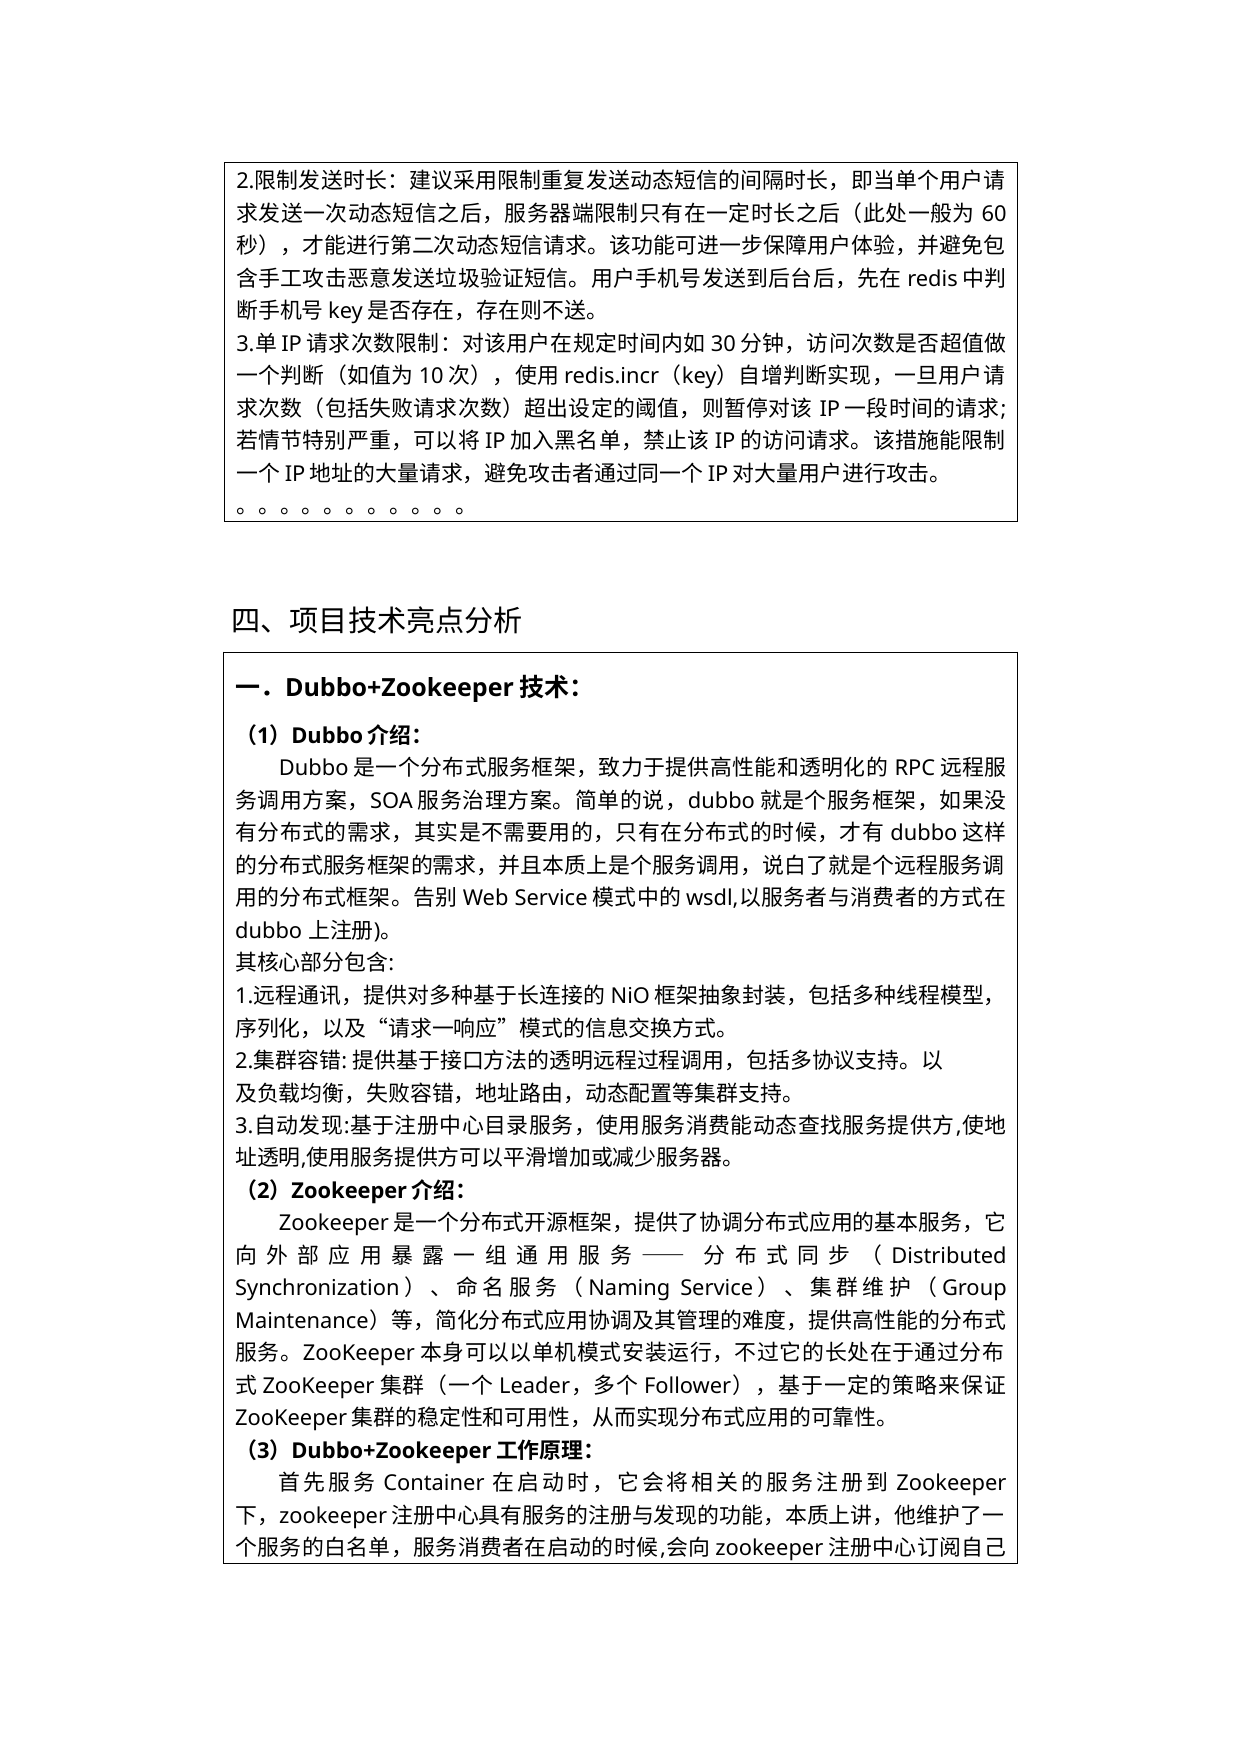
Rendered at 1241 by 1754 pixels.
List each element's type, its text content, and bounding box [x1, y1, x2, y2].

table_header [225, 163, 1017, 521]
list 项目技术亮点分析 [187, 587, 1053, 652]
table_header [224, 653, 1017, 1563]
